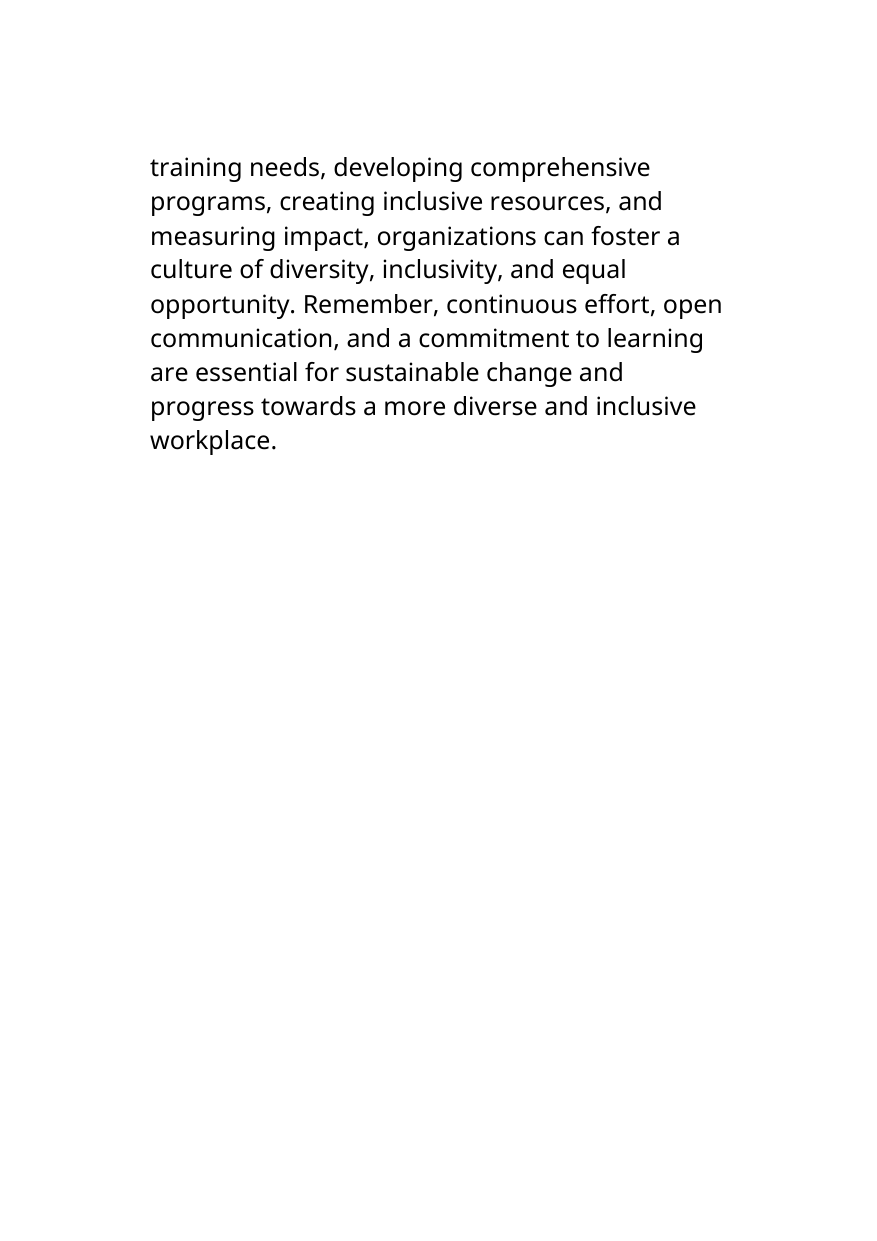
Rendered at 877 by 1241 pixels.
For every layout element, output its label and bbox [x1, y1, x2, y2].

text [150, 150, 727, 457]
